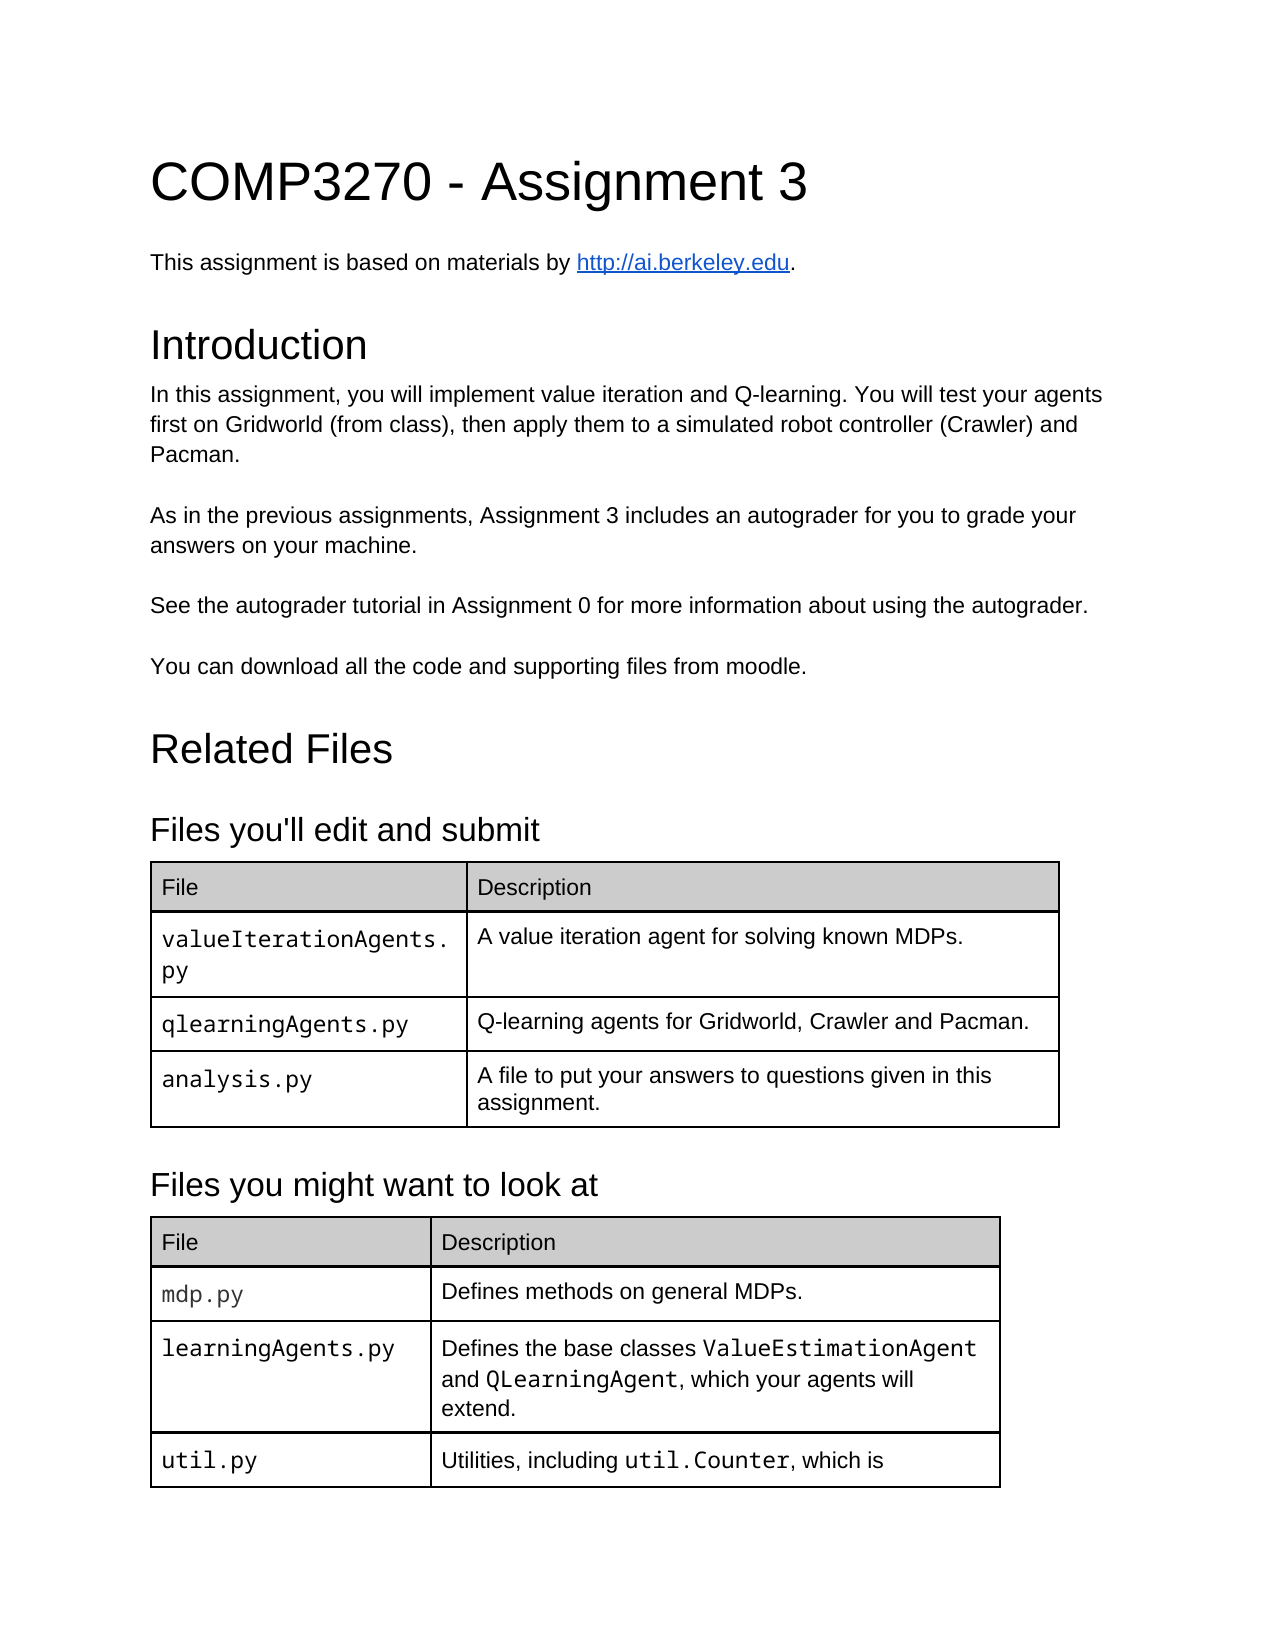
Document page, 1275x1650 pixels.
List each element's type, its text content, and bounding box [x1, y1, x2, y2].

table_cell mdp.py [152, 1268, 430, 1319]
table_header Description [468, 863, 1058, 910]
title COMP3270 - Assignment 3 [150, 150, 1125, 212]
subtitle Introduction [150, 321, 1125, 368]
table_cell A file to put your answers to questions given in this assignment. [468, 1052, 1058, 1126]
text As in the previous assignments, Assignment 3 includes an autograder for you to grade your answers on your machine. [150, 502, 1125, 558]
text This assignment is based on materials by http://ai.berkeley.edu. [150, 249, 1125, 275]
table_header Description [432, 1218, 999, 1265]
table_cell analysis.py [152, 1052, 466, 1126]
text In this assignment, you will implement value iteration and Q-learning. You will test your agents first on Gridworld (from class), then apply them to a simulated robot controller (Crawler) and Pacman. [150, 381, 1125, 468]
table_header File [152, 1218, 430, 1265]
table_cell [432, 1434, 999, 1486]
table_cell learningAgents.py [152, 1322, 430, 1431]
subtitle Files you'll edit and submit [150, 810, 1125, 849]
table_cell qlearningAgents.py [152, 998, 466, 1050]
table_cell valueIterationAgents.py [152, 913, 466, 996]
text You can download all the code and supporting files from moodle. [150, 653, 1125, 679]
text See the autograder tutorial in Assignment 0 for more information about using the autograder. [150, 592, 1125, 619]
table_cell util.py [152, 1434, 430, 1486]
subtitle Files you might want to look at [150, 1165, 1125, 1204]
subtitle Related Files [150, 725, 1125, 773]
table_cell A value iteration agent for solving known MDPs. [468, 913, 1058, 996]
table_cell Q-learning agents for Gridworld, Crawler and Pacman. [468, 998, 1058, 1050]
table_cell Defines the base classes ValueEstimationAgent and QLearningAgent, which your agents will extend. [432, 1322, 999, 1431]
table_cell Defines methods on general MDPs. [432, 1268, 999, 1319]
table_header File [152, 863, 466, 910]
